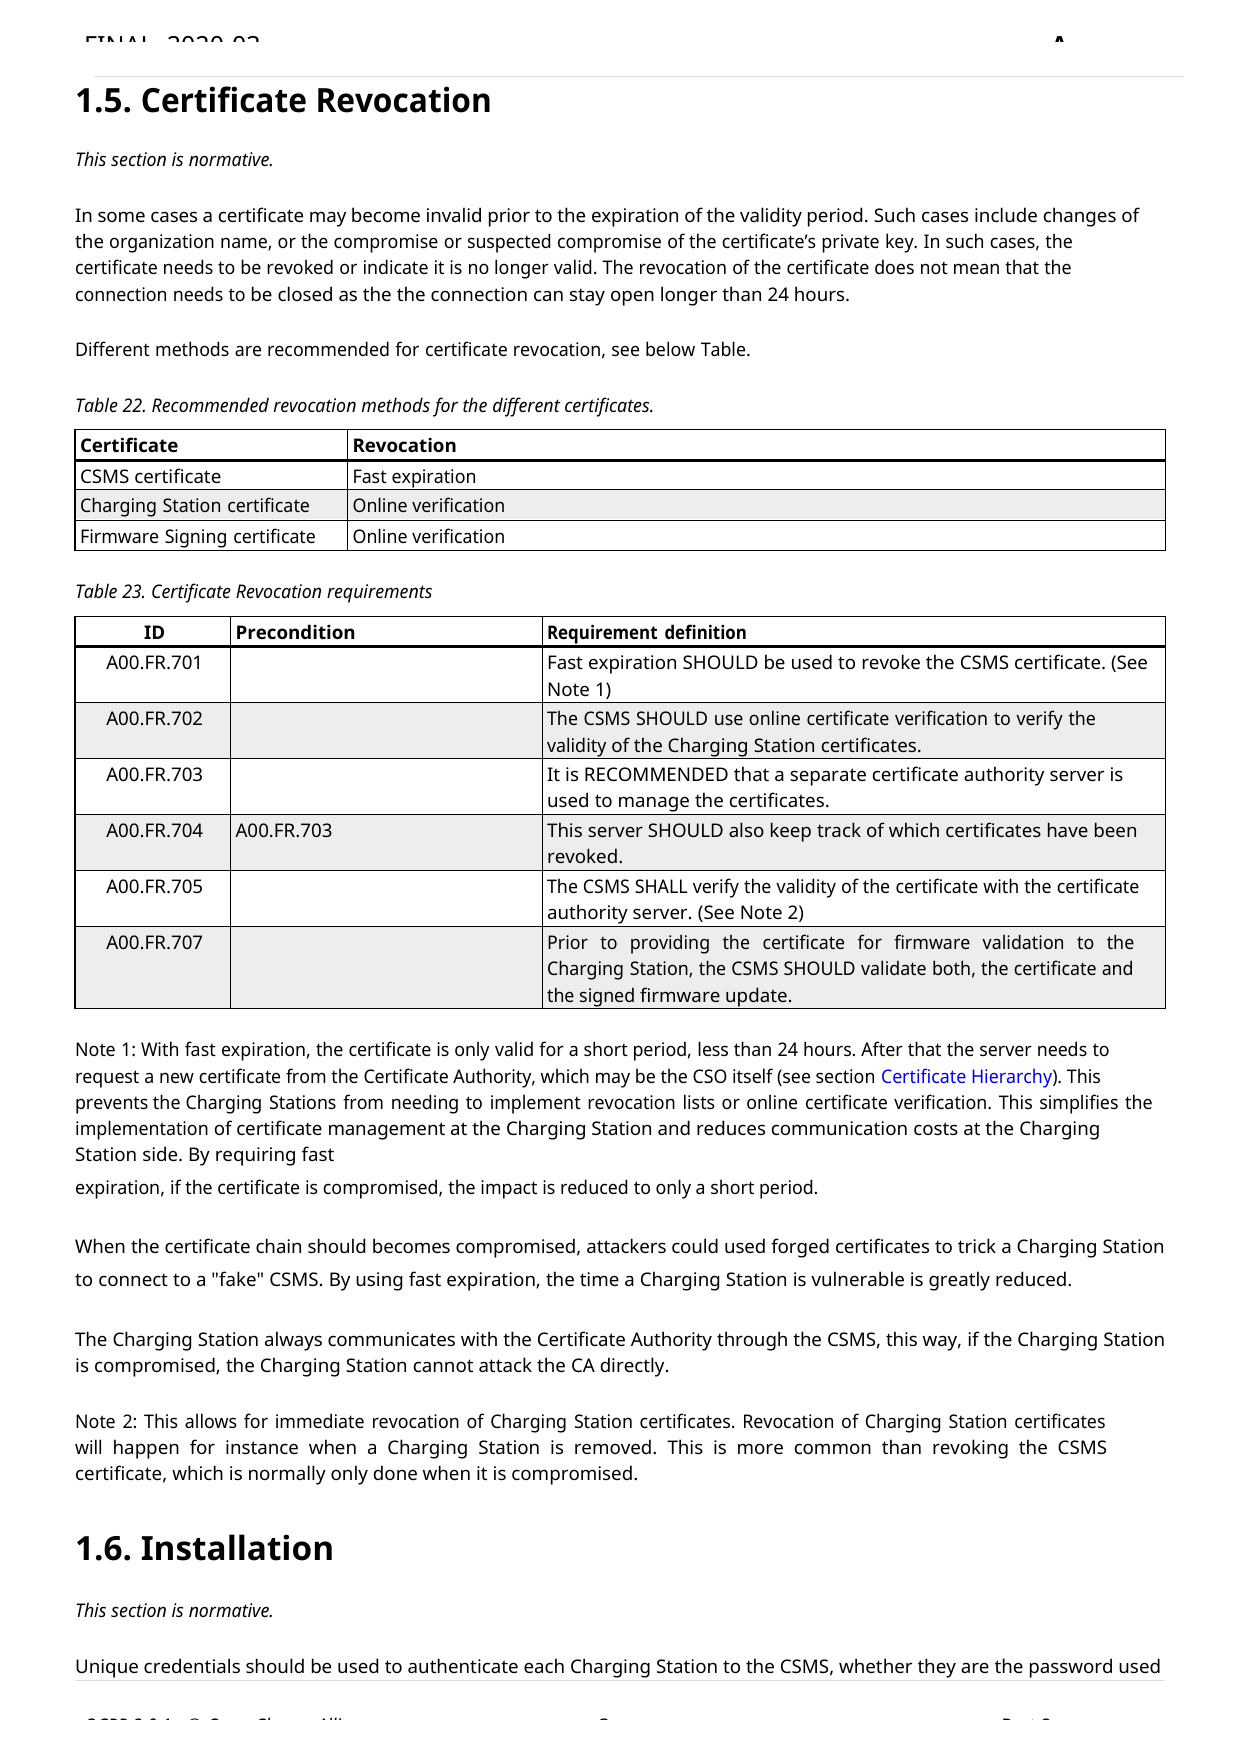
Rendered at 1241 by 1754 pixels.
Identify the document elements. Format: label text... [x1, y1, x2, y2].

table_header Certificate [76, 430, 347, 459]
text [75, 1653, 1163, 1678]
table_cell Fast expiration SHOULD be used to revoke the CSMS certificate. (See Note 1) [543, 648, 1165, 702]
table_cell [231, 759, 542, 814]
table_cell CSMS certificate [76, 462, 347, 489]
table_cell A00.FR.707 [76, 927, 230, 1008]
table_cell It is RECOMMENDED that a separate certificate authority server is used to manage the certificates. [543, 759, 1165, 814]
table_cell Online verification [348, 521, 1165, 550]
table_cell A00.FR.702 [76, 703, 230, 758]
subtitle Installation [75, 1525, 1178, 1570]
table_cell A00.FR.703 [76, 759, 230, 814]
table_cell Firmware Signing certificate [76, 521, 347, 550]
table_cell The CSMS SHALL verify the validity of the certificate with the certificate authority server. (See Note 2) [543, 871, 1165, 926]
table_header ID [76, 617, 230, 645]
text Different methods are recommended for certificate revocation, see below Table. [75, 337, 1178, 362]
table_cell Charging Station certificate [76, 490, 347, 519]
text Note 2: This allows for immediate revocation of Charging Station certificates. Revocation of Charging Station certificates will happen for instance when a Charging Station is removed. This is more common than revoking the CSMS certificate, which is normally only done when it is compromised. [75, 1408, 1107, 1486]
table_header Precondition [231, 617, 542, 645]
table_cell A00.FR.704 [76, 815, 230, 870]
text This section is normative. [75, 1597, 1178, 1623]
table_header Requirement definition [543, 617, 1165, 645]
text In some cases a certificate may become invalid prior to the expiration of the validity period. Such cases include changes of the organization name, or the compromise or suspected compromise of the certificate’s private key. In such cases, the certificate needs to be revoked or indicate it is no longer valid. The revocation of the certificate does not mean that the connection needs to be closed as the the connection can stay open longer than 24 hours. [75, 202, 1141, 306]
table_cell [231, 871, 542, 926]
table_cell A00.FR.705 [76, 871, 230, 926]
table_cell [231, 927, 542, 1008]
table_cell Fast expiration [348, 462, 1165, 489]
table_cell Prior to providing the certificate for firmware validation to the Charging Station, the CSMS SHOULD validate both, the certificate and the signed firmware update. [543, 927, 1165, 1008]
table_cell Online verification [348, 490, 1165, 519]
text Note 1: With fast expiration, the certificate is only valid for a short period, less than 24 hours. After that the server needs to request a new certificate from the Certificate Authority, which may be the CSO itself (see section Certificate Hierarchy). This prevents the Charging Stations from needing to implement revocation lists or online certificate verification. This simplifies the implementation of certificate management at the Charging Station and reduces communication costs at the Charging Station side. By requiring fast [75, 1037, 1162, 1167]
text This section is normative. [75, 147, 1178, 172]
table_cell A00.FR.703 [231, 815, 542, 870]
text expiration, if the certificate is compromised, the impact is reduced to only a short period. [75, 1174, 1178, 1199]
table_cell The CSMS SHOULD use online certificate verification to verify the validity of the Charging Station certificates. [543, 703, 1165, 758]
text When the certificate chain should becomes compromised, attackers could used forged certificates to trick a Charging Station to connect to a "fake" CSMS. By using fast expiration, the time a Charging Station is vulnerable is greatly reduced. [75, 1234, 1178, 1292]
table_cell A00.FR.701 [76, 648, 230, 702]
table_cell [231, 648, 542, 702]
table_header Revocation [348, 430, 1165, 459]
text The Charging Station always communicates with the Certificate Authority through the CSMS, this way, if the Charging Station is compromised, the Charging Station cannot attack the CA directly. [75, 1326, 1178, 1378]
table_cell [231, 703, 542, 758]
subtitle Certificate Revocation [75, 77, 1178, 122]
table_cell This server SHOULD also keep track of which certificates have been revoked. [543, 815, 1165, 870]
text Table 22. Recommended revocation methods for the different certificates. [75, 392, 1178, 418]
text Table 23. Certificate Revocation requirements [75, 579, 1178, 604]
